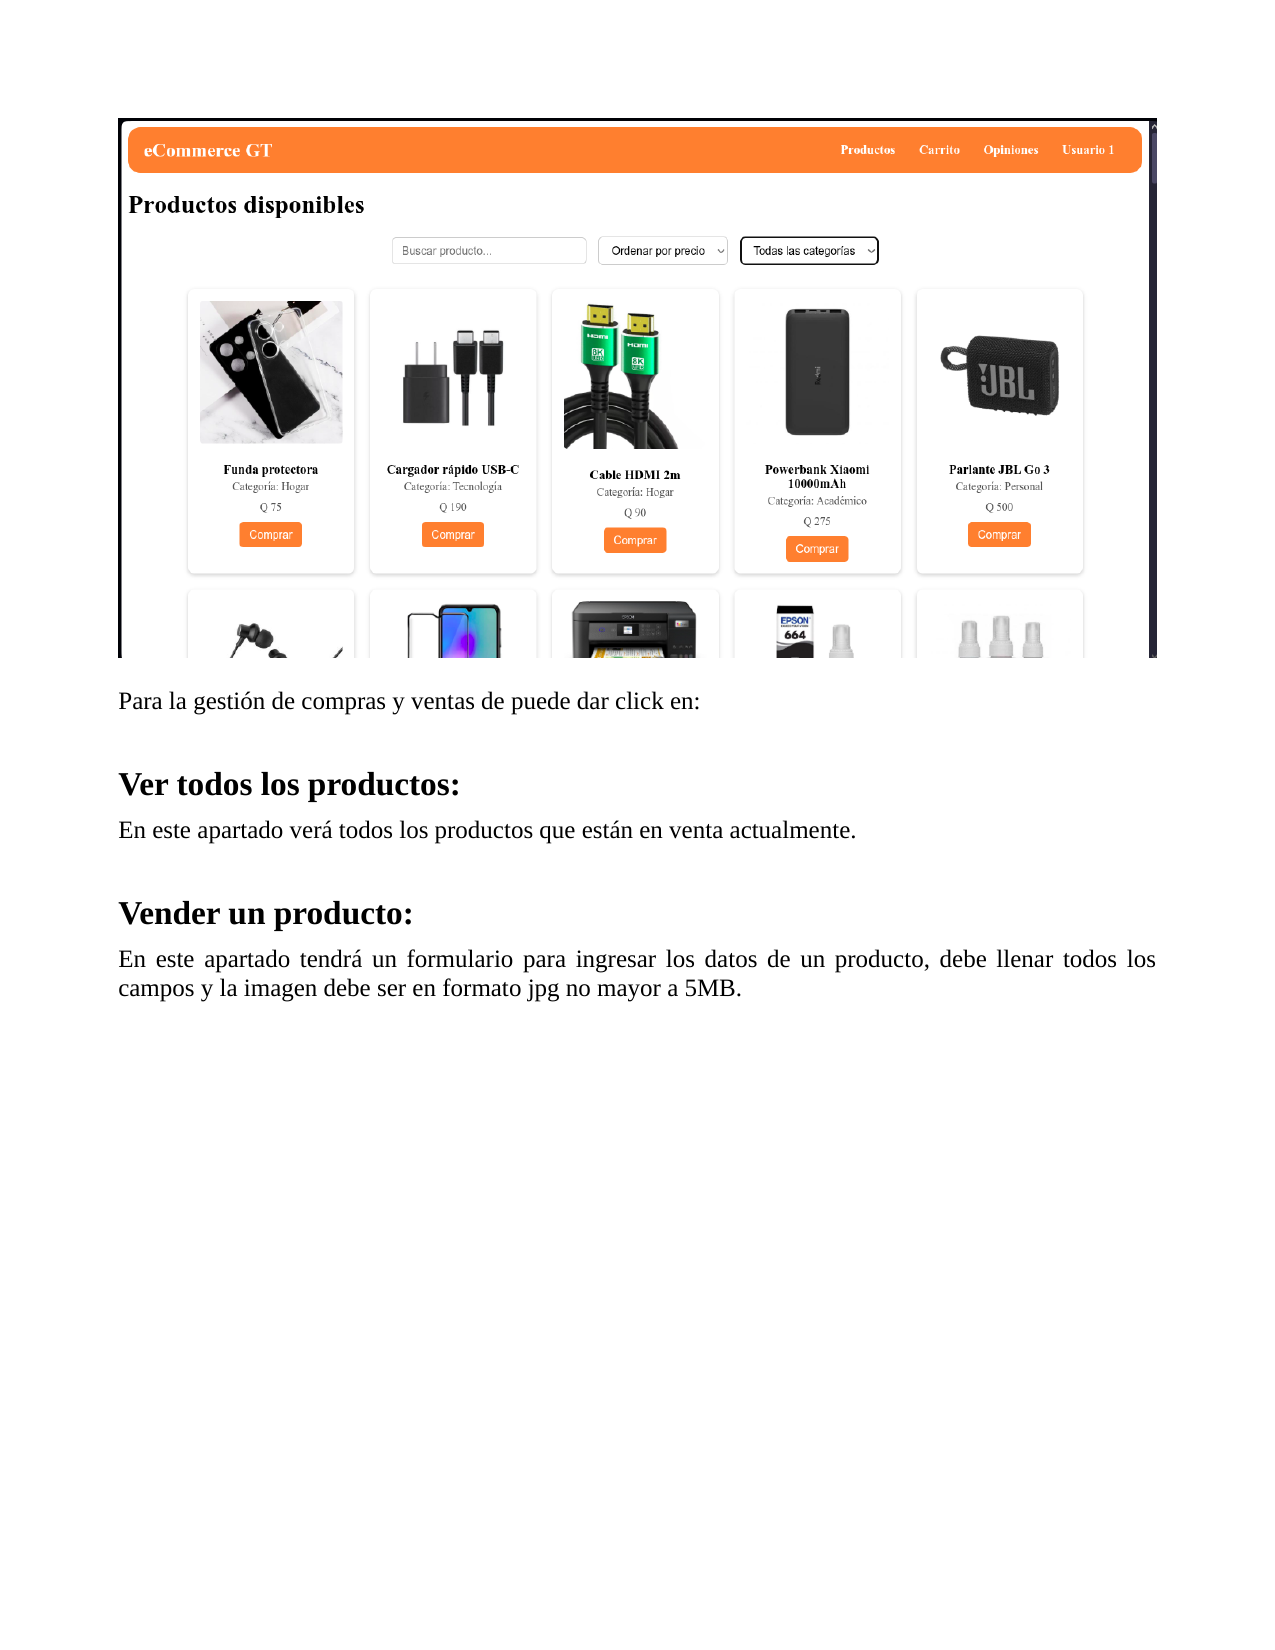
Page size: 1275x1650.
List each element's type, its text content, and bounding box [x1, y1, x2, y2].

subtitle Ver todos los productos: [118, 764, 1157, 803]
text En este apartado verá todos los productos que están en venta actualmente. [118, 815, 1157, 844]
text Para la gestión de compras y ventas de puede dar click en: [118, 686, 1157, 743]
text En este apartado tendrá un formulario para ingresar los datos de un producto, debe llenar todos los campos y la imagen debe ser en formato jpg no mayor a 5MB. [118, 944, 1157, 1002]
subtitle Vender un producto: [118, 893, 1157, 932]
picture [118, 118, 1157, 658]
